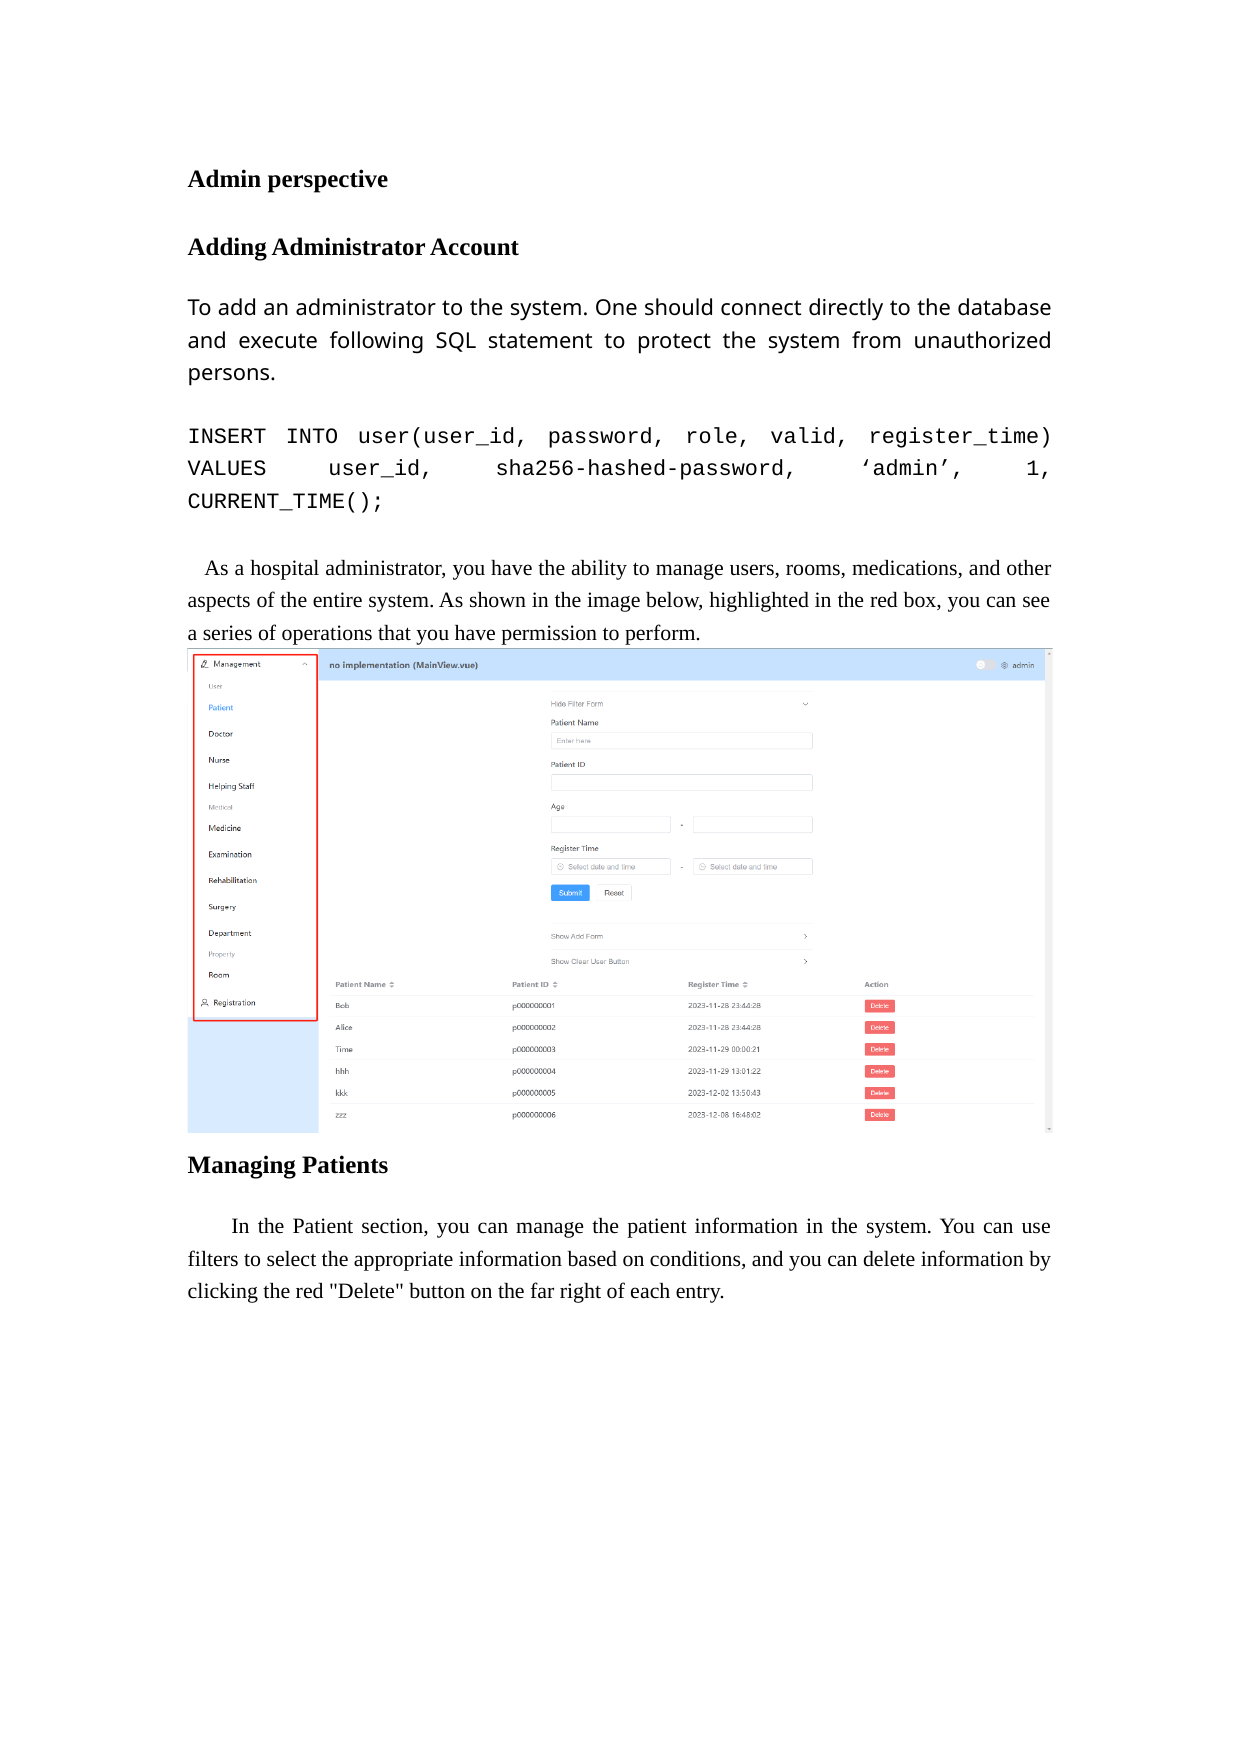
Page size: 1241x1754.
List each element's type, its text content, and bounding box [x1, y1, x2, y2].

text As a hospital administrator, you have the ability to manage users, rooms, medications, and other aspects of the entire system. As shown in the image below, highlighted in the red box, you can see a series of operations that you have permission to perform. [187, 551, 1053, 648]
subtitle Adding Administrator Account [187, 230, 1053, 262]
subtitle Admin perspective [187, 162, 1053, 194]
text INSERT INTO user(user_id, password, role, valid, register_time) VALUES user_id, sha256-hashed-password, ‘admin’, 1, CURRENT_TIME(); [187, 421, 1053, 518]
text To add an administrator to the system. One should connect directly to the database and execute following SQL statement to protect the system from unauthorized persons. [187, 291, 1053, 388]
text In the Patient section, you can manage the patient information in the system. You can use filters to select the appropriate information based on conditions, and you can delete information by clicking the red "Delete" button on the far right of each entry. [187, 1209, 1053, 1307]
subtitle Managing Patients [187, 1148, 1053, 1181]
picture [187, 648, 1053, 1133]
